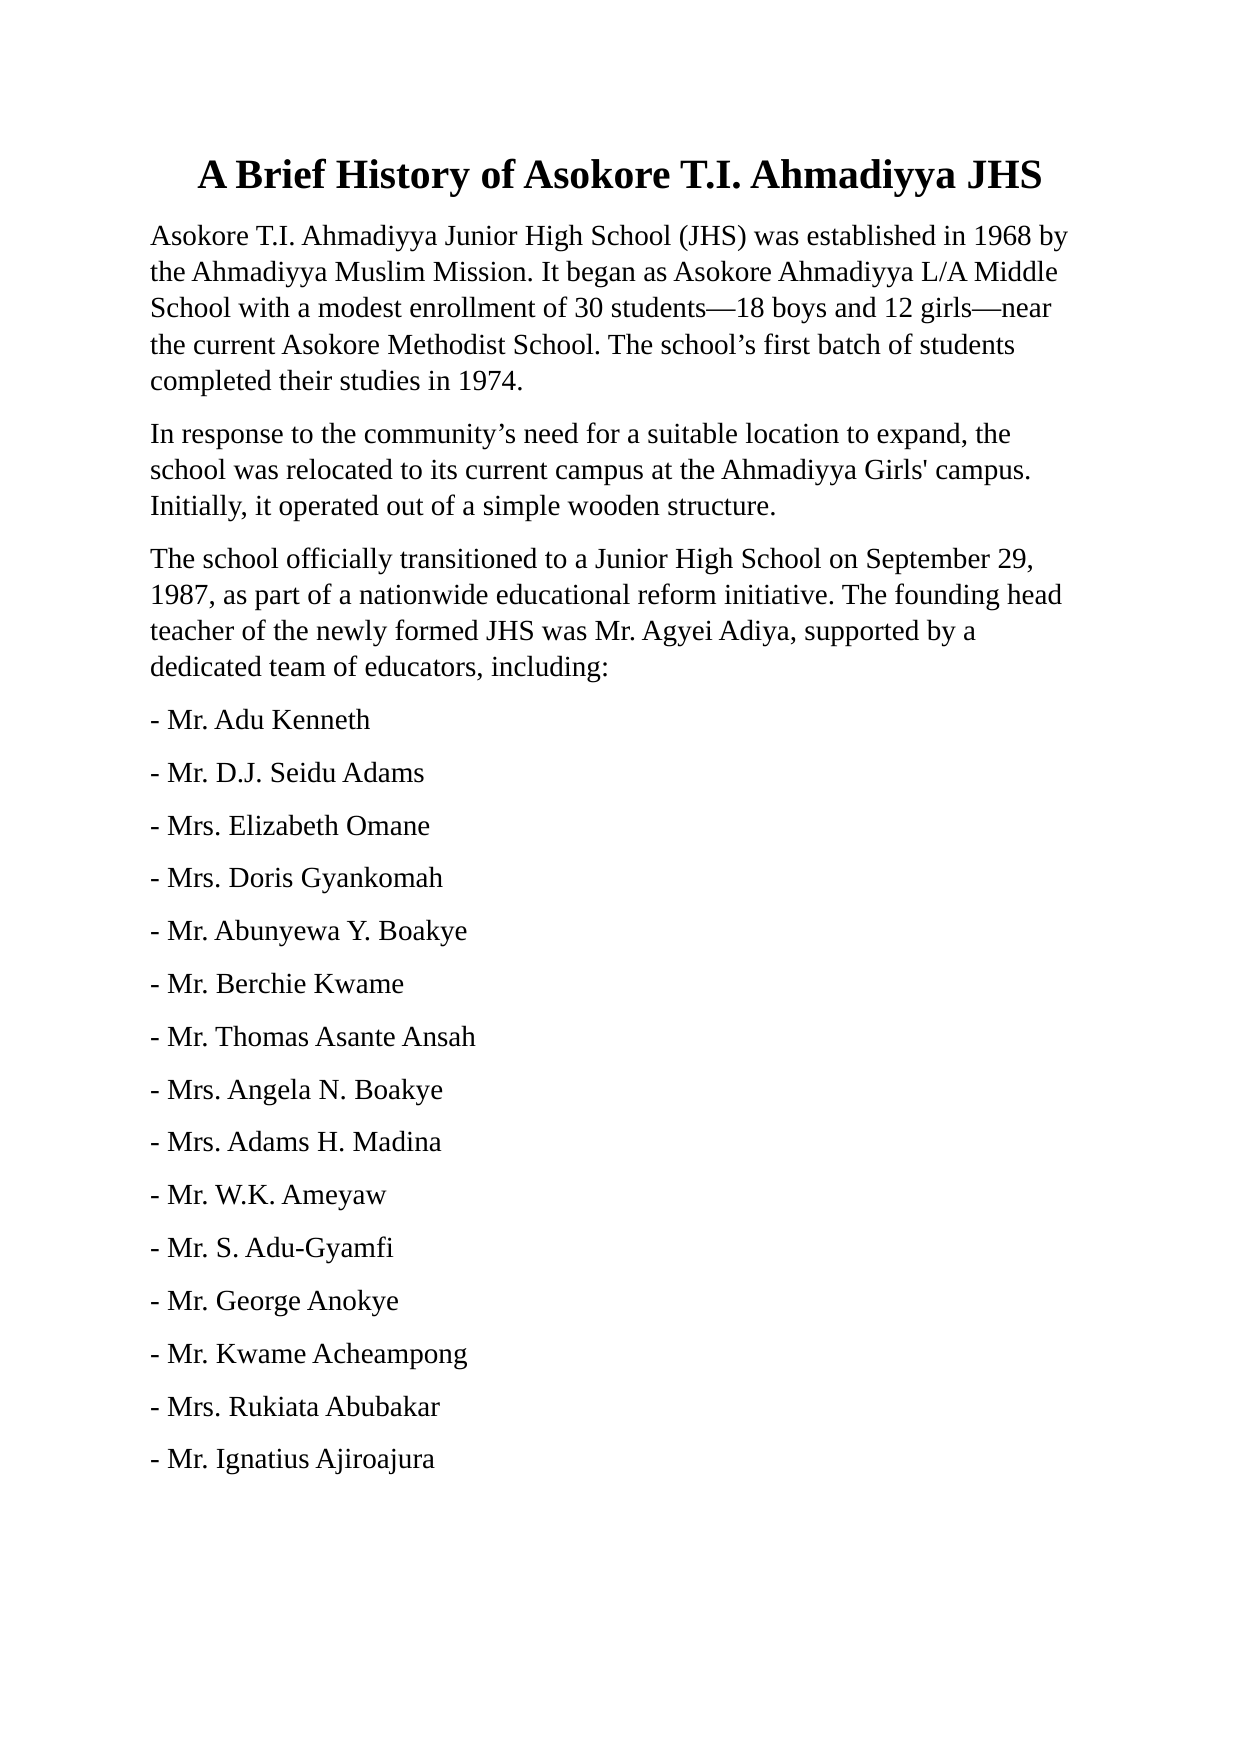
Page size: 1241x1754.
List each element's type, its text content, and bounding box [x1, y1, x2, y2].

text - Mr. Abunyewa Y. Boakye [150, 913, 1090, 947]
text - Mr. Kwame Acheampong [150, 1336, 1090, 1369]
text - Mr. George Anokye [150, 1283, 1090, 1317]
text - Mrs. Elizabeth Omane [150, 808, 1090, 841]
text In response to the community’s need for a suitable location to expand, the school was relocated to its current campus at the Ahmadiyya Girls' campus. Initially, it operated out of a simple wooden structure. [150, 416, 1090, 522]
text - Mrs. Rukiata Abubakar [150, 1389, 1090, 1422]
text Asokore T.I. Ahmadiyya Junior High School (JHS) was established in 1968 by the Ahmadiyya Muslim Mission. It began as Asokore Ahmadiyya L/A Middle School with a modest enrollment of 30 students—18 boys and 12 girls—near the current Asokore Methodist School. The school’s first batch of students completed their studies in 1974. [150, 218, 1090, 396]
text - Mrs. Doris Gyankomah [150, 861, 1090, 894]
text - Mr. W.K. Ameyaw [150, 1177, 1090, 1211]
text - Mr. Adu Kenneth [150, 702, 1090, 736]
text - Mrs. Angela N. Boakye [150, 1072, 1090, 1105]
text - Mr. Berchie Kwame [150, 966, 1090, 1000]
text A Brief History of Asokore T.I. Ahmadiyya JHS [150, 150, 1090, 198]
text - Mr. Thomas Asante Ansah [150, 1019, 1090, 1052]
text - Mrs. Adams H. Madina [150, 1124, 1090, 1158]
text - Mr. Ignatius Ajiroajura [150, 1441, 1090, 1475]
text The school officially transitioned to a Junior High School on September 29, 1987, as part of a nationwide educational reform initiative. The founding head teacher of the newly formed JHS was Mr. Agyei Adiya, supported by a dedicated team of educators, including: [150, 541, 1090, 683]
text - Mr. D.J. Seidu Adams [150, 755, 1090, 788]
text - Mr. S. Adu-Gyamfi [150, 1230, 1090, 1264]
